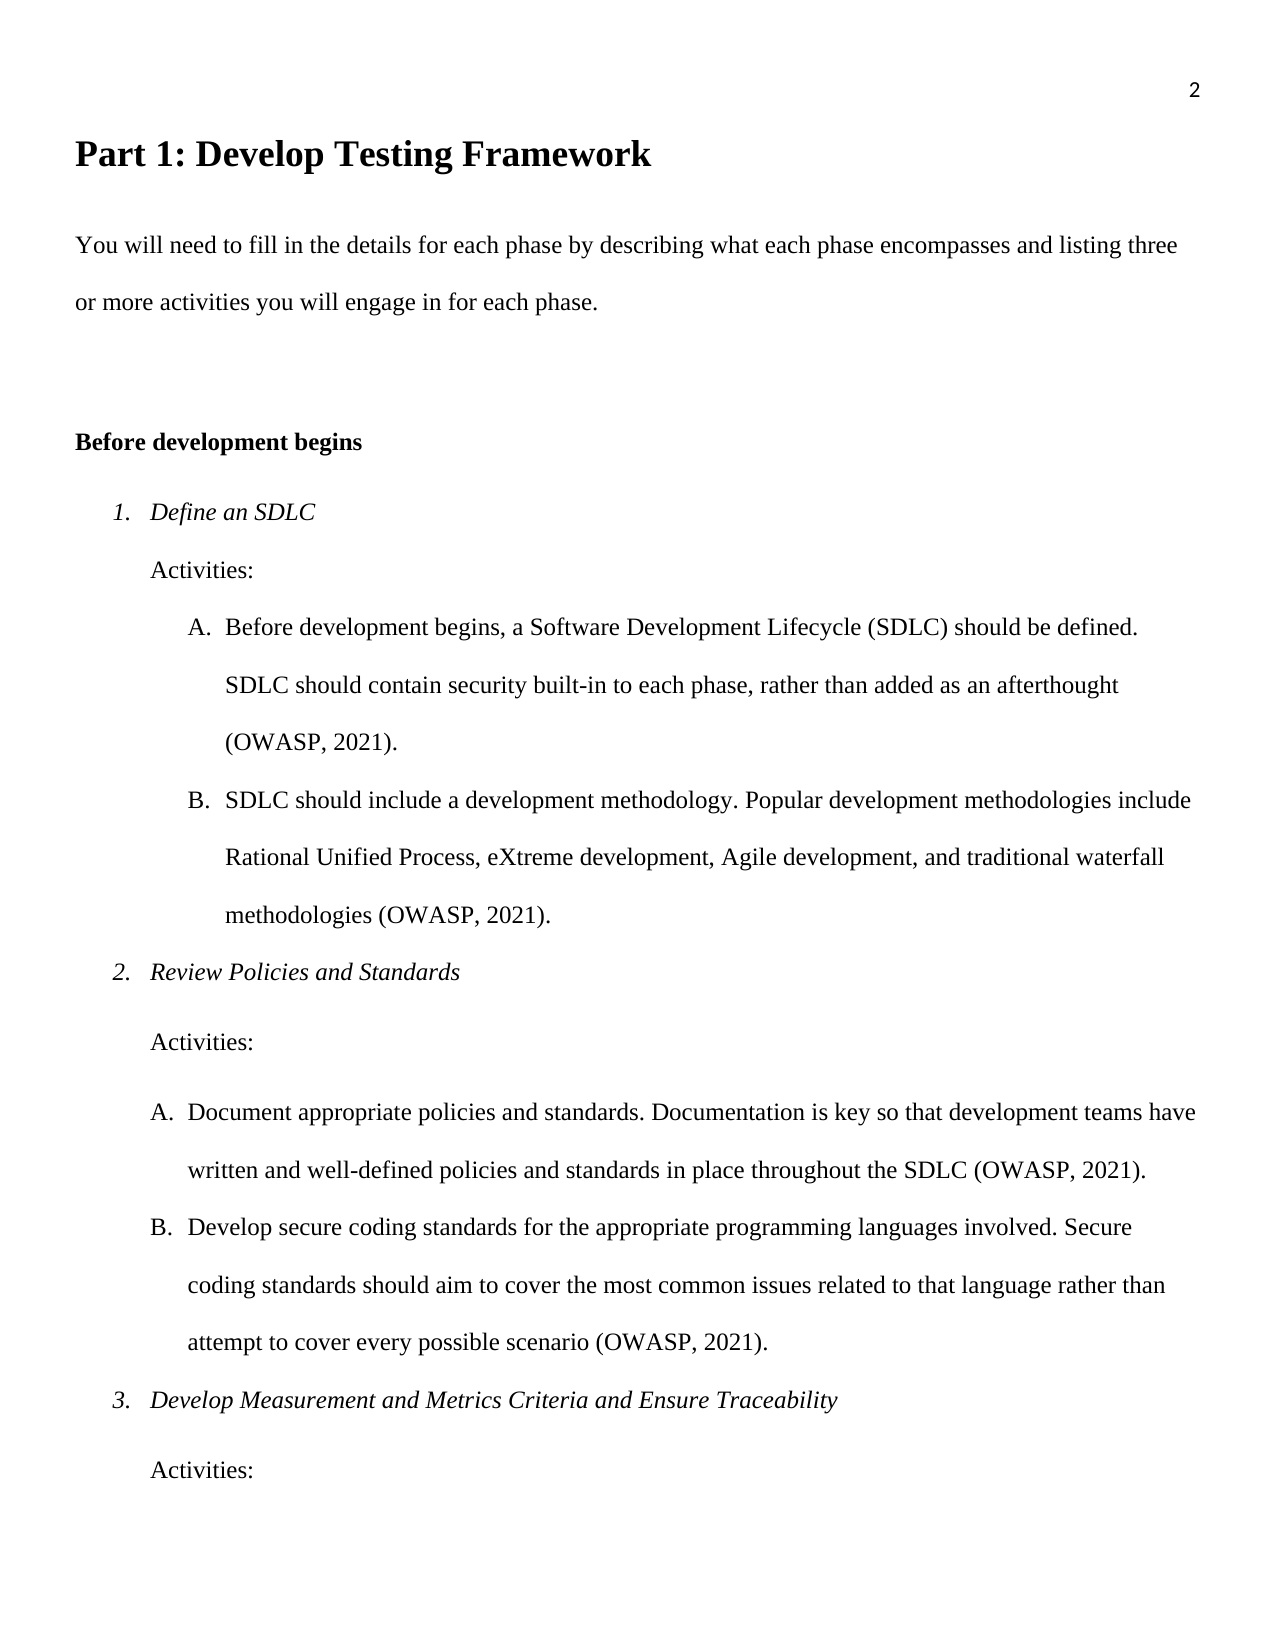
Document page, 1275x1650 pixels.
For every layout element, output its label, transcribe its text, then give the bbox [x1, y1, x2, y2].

list Define an SDLC [112, 497, 1200, 526]
text Part 1: Develop Testing Framework [75, 131, 1200, 174]
text Activities: [150, 1027, 1200, 1056]
text You will need to fill in the details for each phase by describing what each phase encompasses and listing three or more activities you will engage in for each phase. [75, 230, 1200, 316]
list SDLC should include a development methodology. Popular development methodologies include Rational Unified Process, eXtreme development, Agile development, and traditional waterfall methodologies (OWASP, 2021). [187, 785, 1200, 928]
list Develop Measurement and Metrics Criteria and Ensure Traceability [112, 1385, 1200, 1413]
list Activities: [150, 555, 1200, 583]
list Document appropriate policies and standards. Documentation is key so that development teams have written and well-defined policies and standards in place throughout the SDLC (OWASP, 2021). [150, 1097, 1200, 1183]
list Before development begins, a Software Development Lifecycle (SDLC) should be defined. SDLC should contain security built-in to each phase, rather than added as an afterthought (OWASP, 2021). [187, 612, 1200, 756]
text Before development begins [75, 427, 1200, 456]
list Review Policies and Standards [112, 957, 1200, 986]
list Develop secure coding standards for the appropriate programming languages involved. Secure coding standards should aim to cover the most common issues related to that language rather than attempt to cover every possible scenario (OWASP, 2021). [150, 1212, 1200, 1356]
text Activities: [150, 1455, 1200, 1483]
